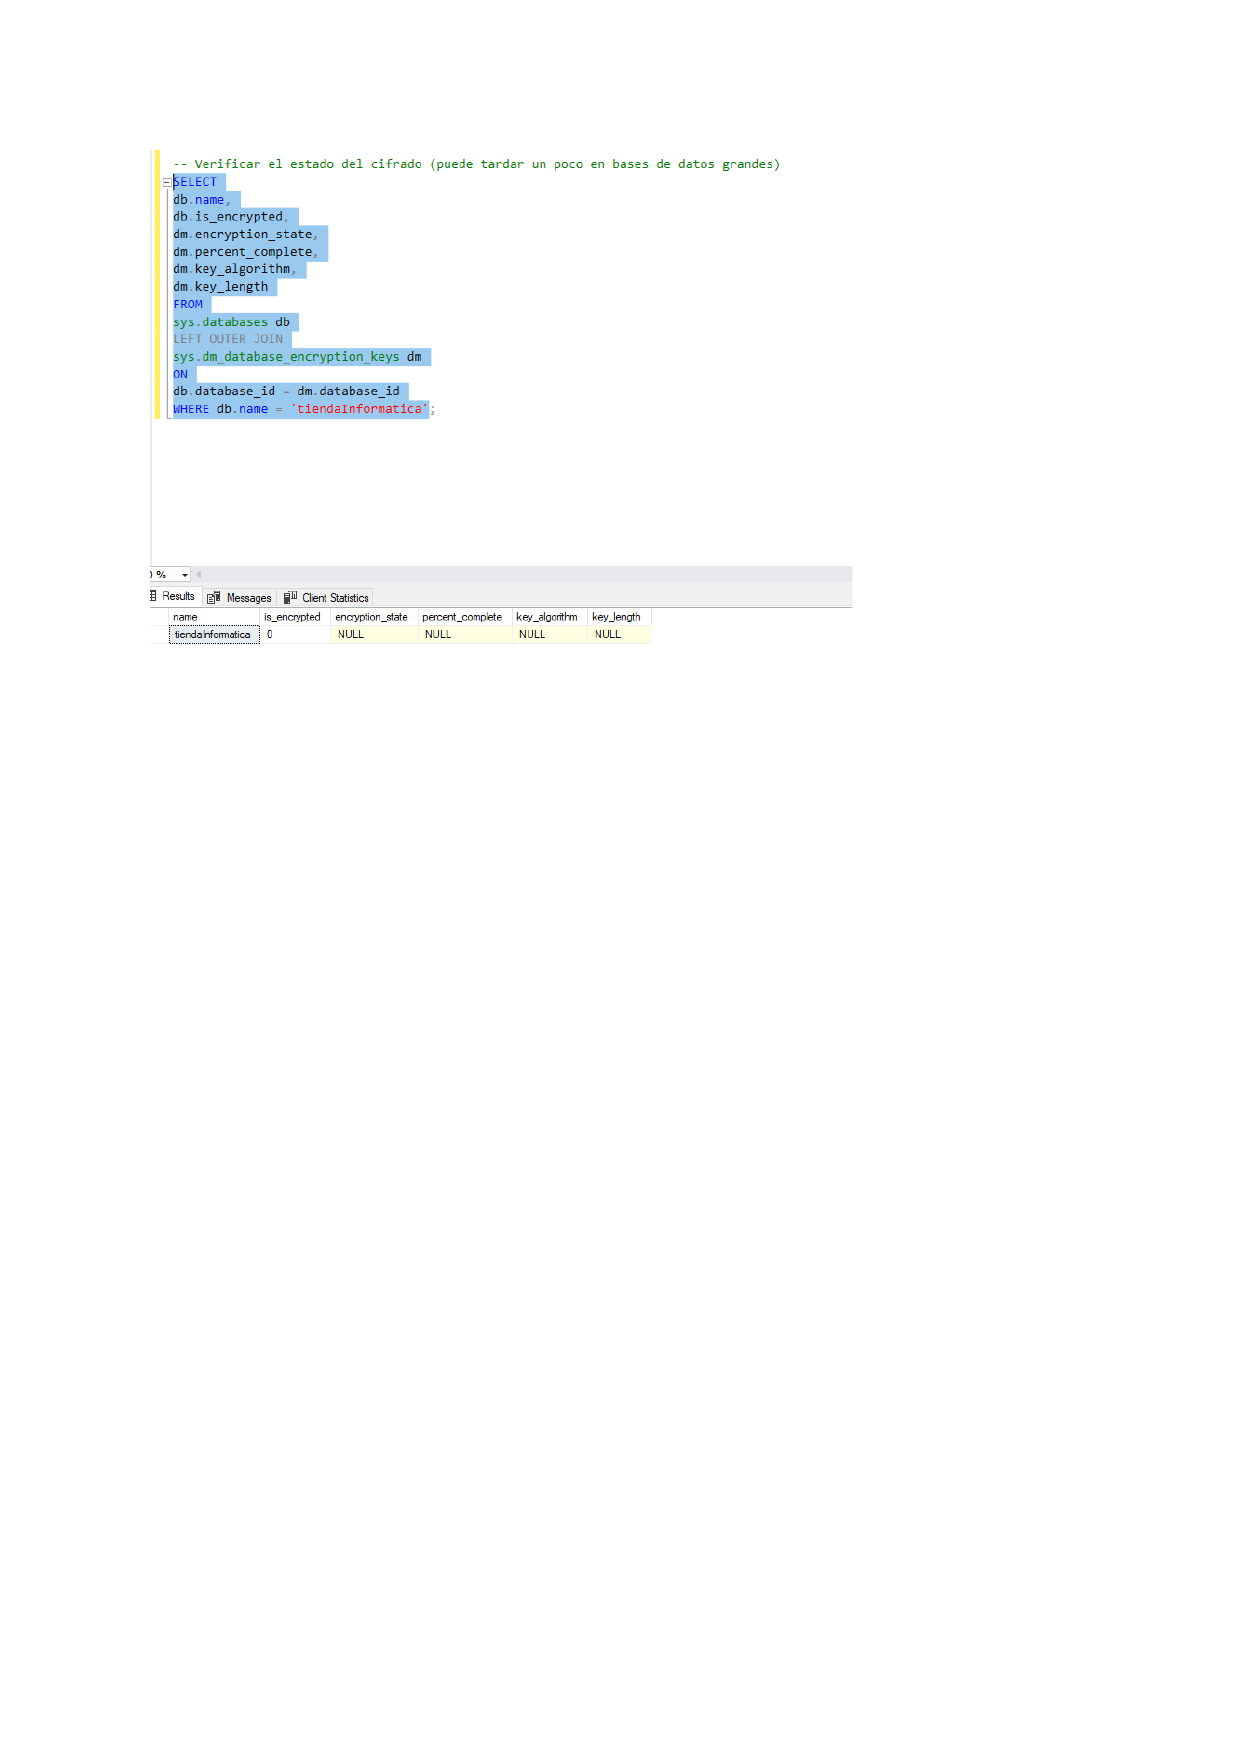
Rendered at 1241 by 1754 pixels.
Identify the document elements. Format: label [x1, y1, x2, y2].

picture [150, 150, 853, 663]
